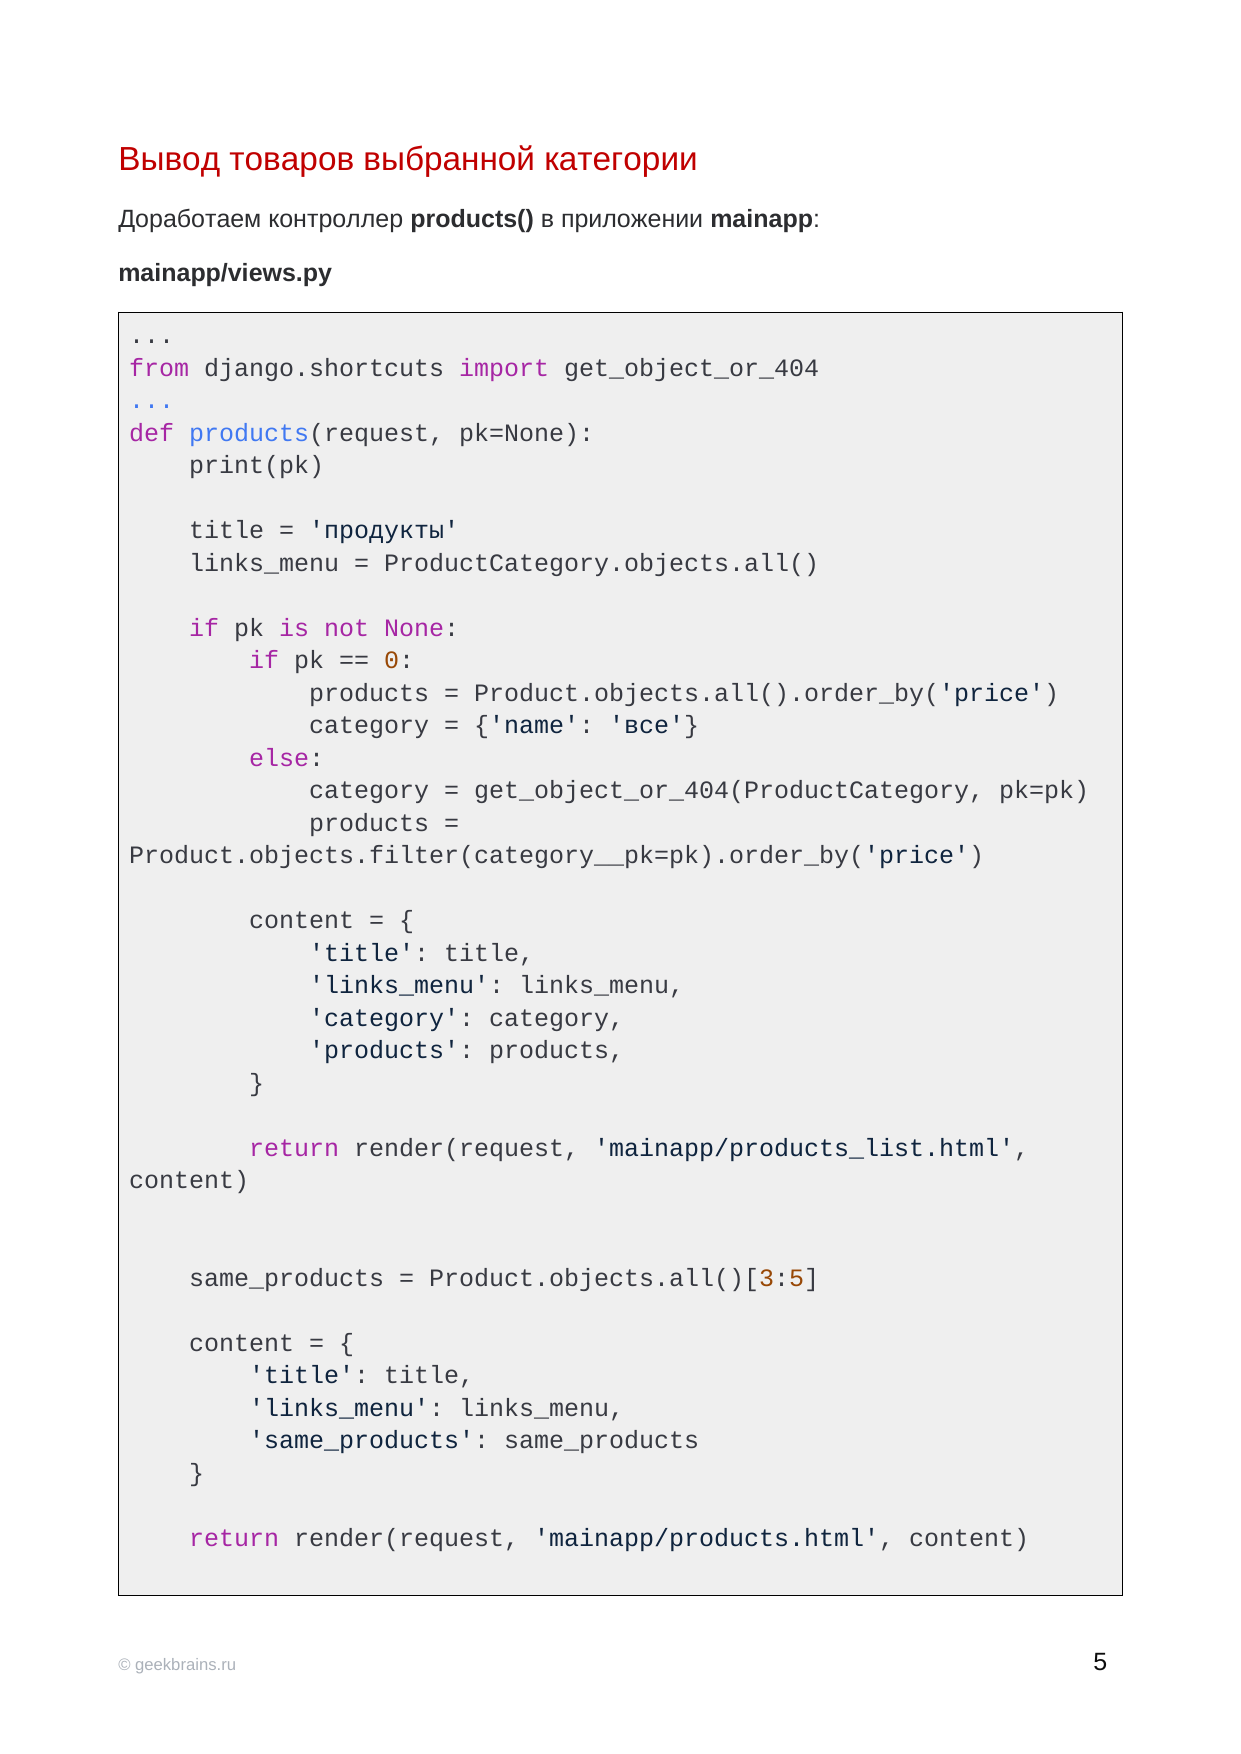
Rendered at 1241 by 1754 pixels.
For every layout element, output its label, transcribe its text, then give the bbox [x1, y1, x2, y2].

table_header ... from django.shortcuts import get_object_or_404 ... def products(request, pk=None): print(pk) title = 'продукты' links_menu = ProductCategory.objects.all() if pk is not None: if pk == 0: products = Product.objects.all().order_by('price') category = {'name': 'все'} else: category = get_object_or_404(ProductCategory, pk=pk) products = Product.objects.filter(category__pk=pk).order_by('price') content = { 'title': title, 'links_menu': links_menu, 'category': category, 'products': products, } return render(request, 'mainapp/products_list.html', content) same_products = Product.objects.all()[3:5] content = { 'title': title, 'links_menu': links_menu, 'same_products': same_products } return render(request, 'mainapp/products.html', content) [119, 313, 1122, 1595]
text Доработаем контроллер products() в приложении mainapp: [118, 204, 1122, 233]
text mainapp/views.py [118, 258, 1122, 286]
subtitle Вывод товаров выбранной категории [118, 139, 1122, 177]
